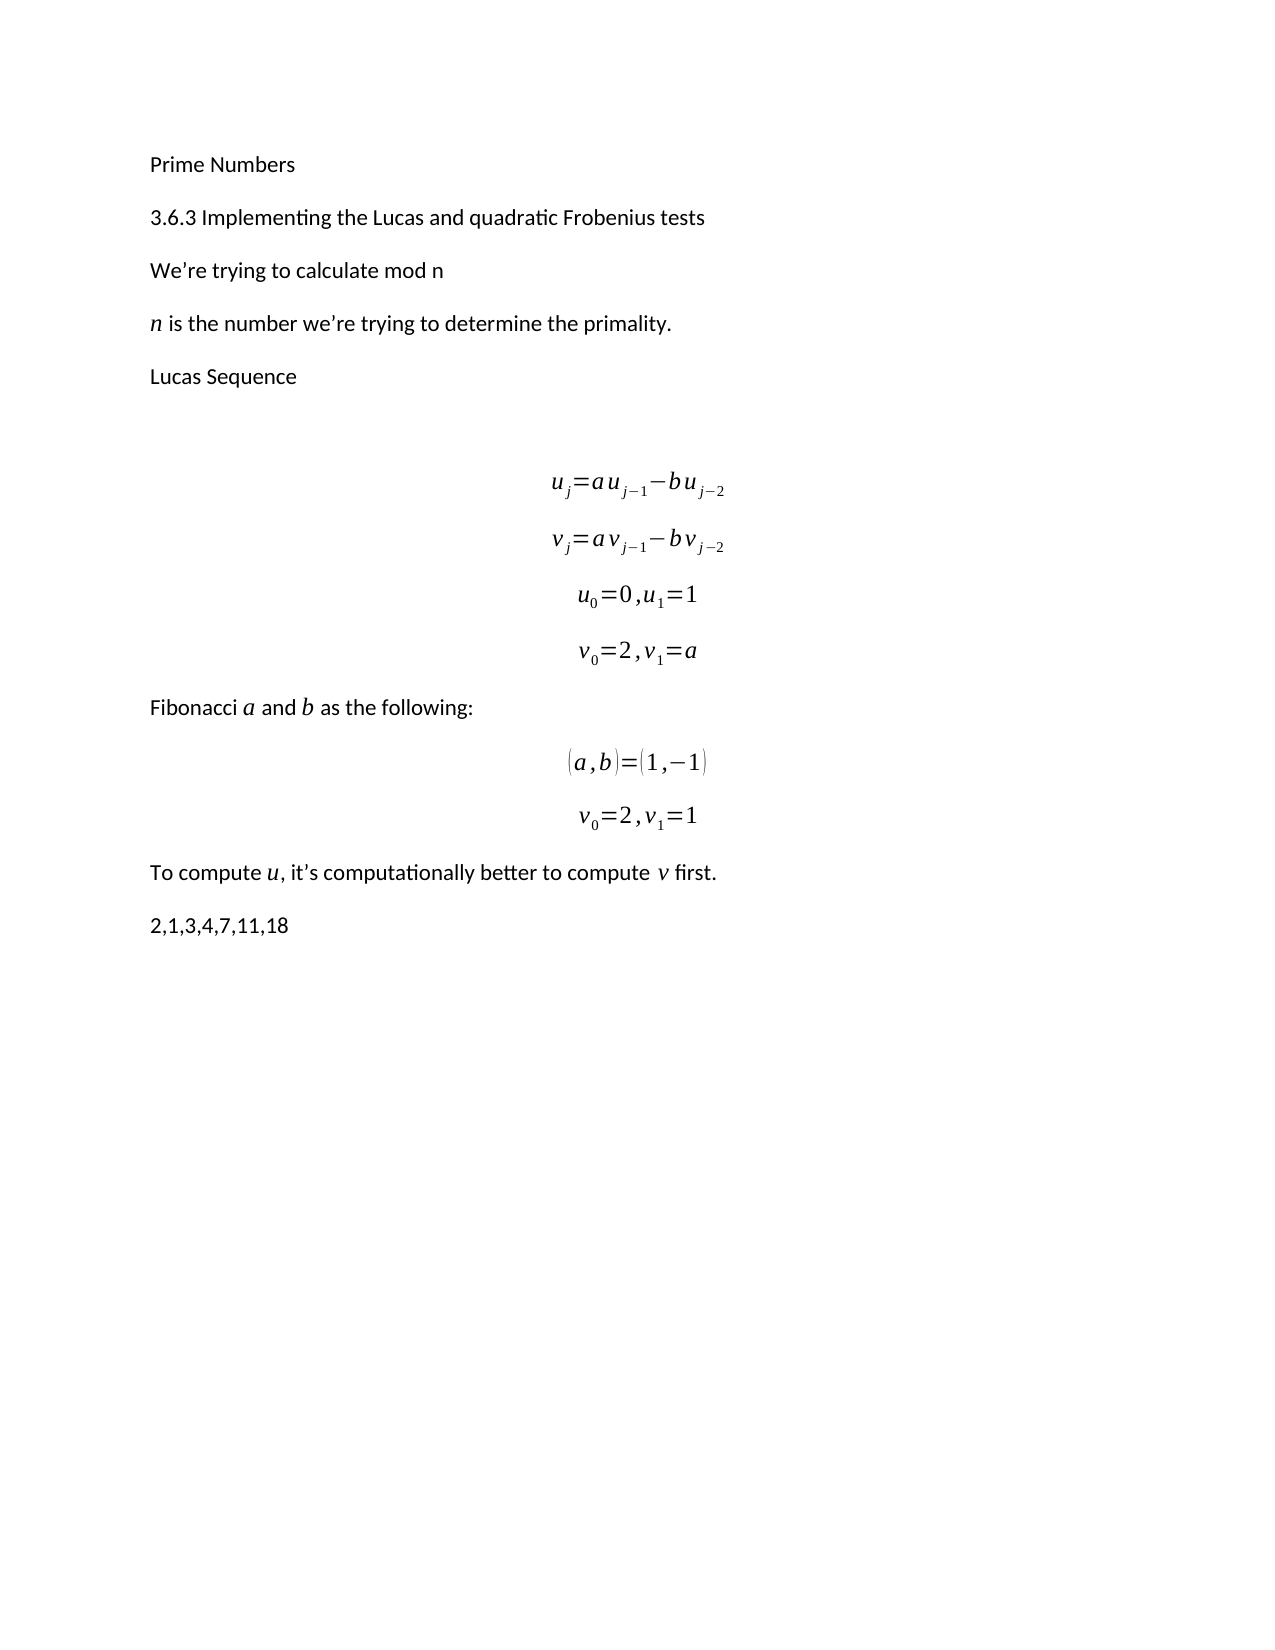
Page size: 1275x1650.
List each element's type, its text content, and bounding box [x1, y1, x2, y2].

text Fibonacci and as the following: [150, 693, 1125, 722]
text is the number we’re trying to determine the primality. [150, 309, 1125, 337]
text 3.6.3 Implementing the Lucas and quadratic Frobenius tests [150, 203, 1125, 231]
text To compute , it’s computationally better to compute first. [150, 858, 1125, 887]
text 2,1,3,4,7,11,18 [150, 912, 1125, 939]
text Lucas Sequence [150, 362, 1125, 390]
text We’re trying to calculate mod n [150, 256, 1125, 284]
text Prime Numbers [150, 150, 1125, 178]
